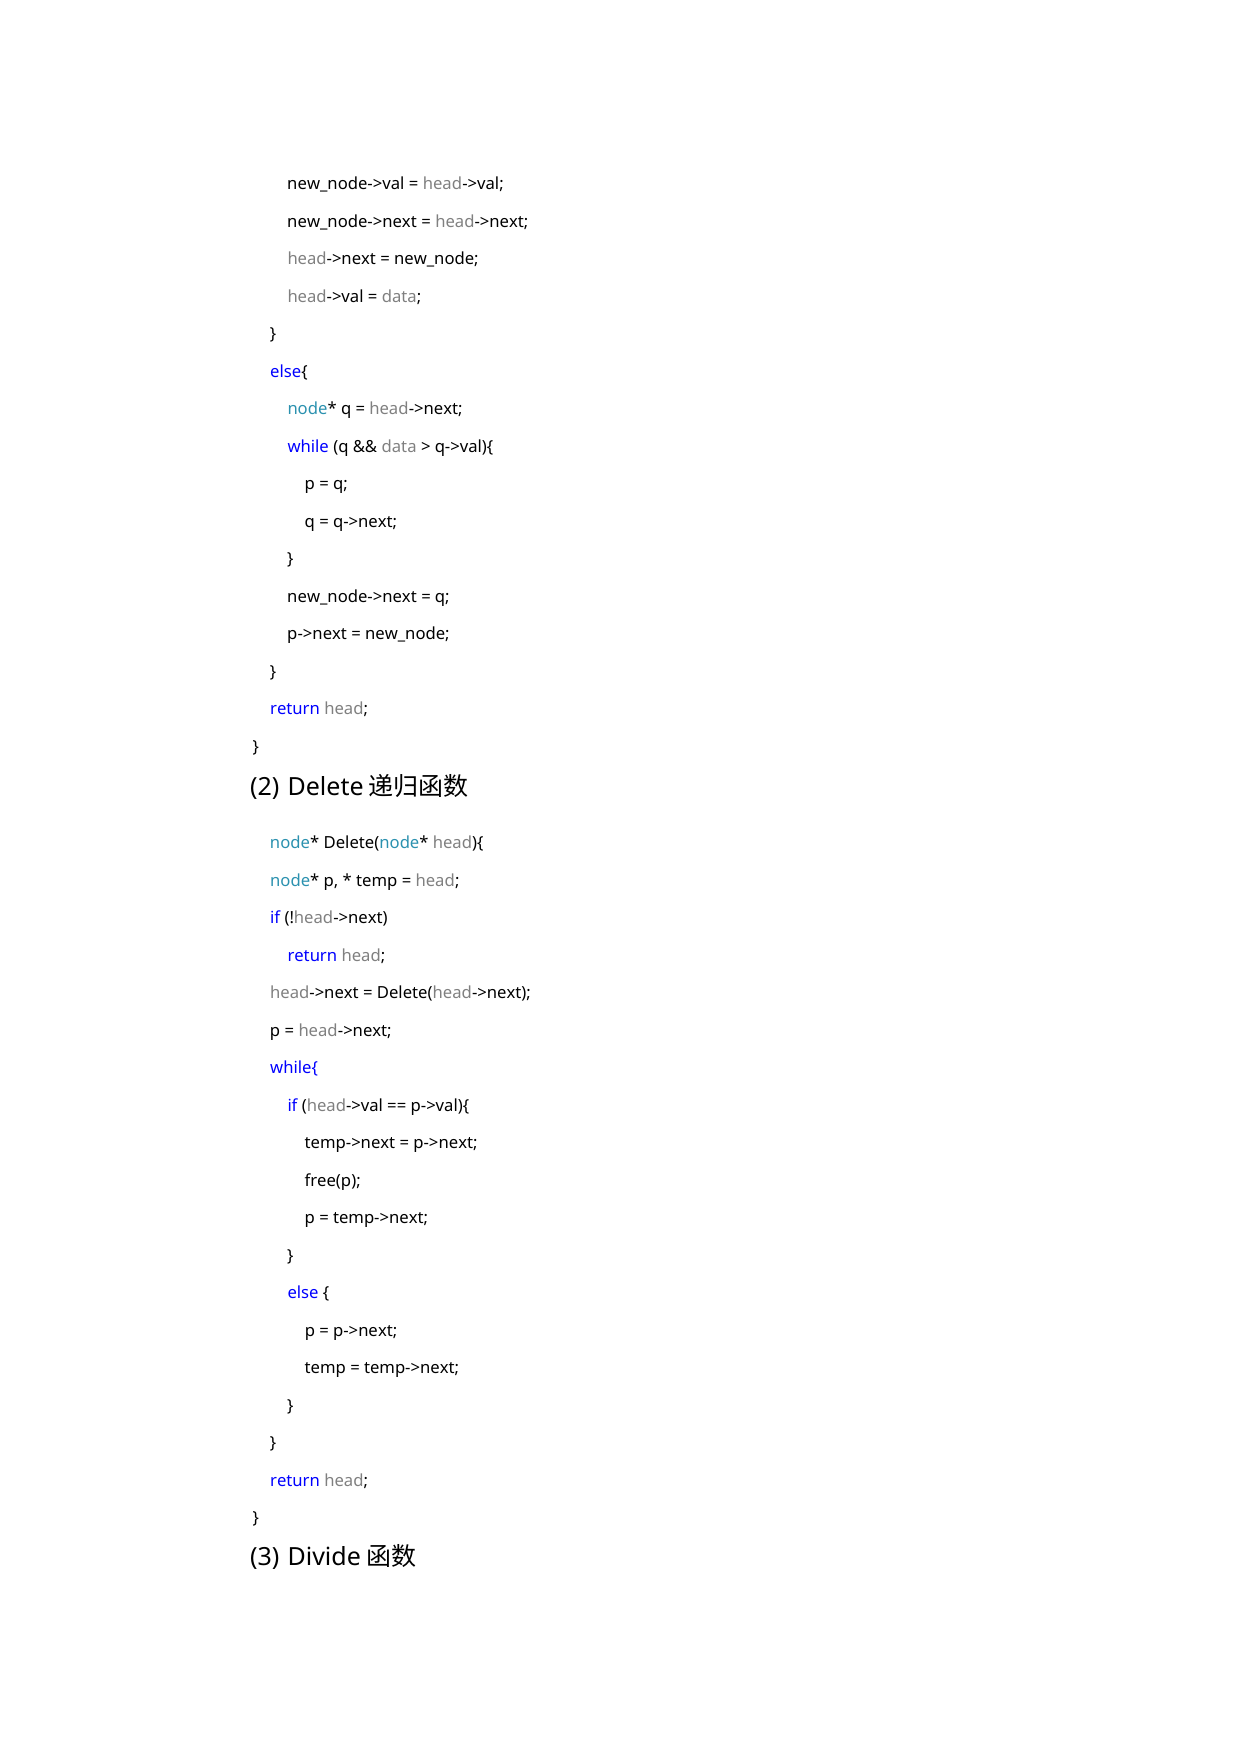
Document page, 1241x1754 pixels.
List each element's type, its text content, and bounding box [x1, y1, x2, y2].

text } [252, 1386, 1053, 1423]
text temp = temp->next; [252, 1348, 1053, 1386]
text while{ [252, 1048, 1053, 1086]
text head->next = Delete(head->next); [252, 973, 1053, 1011]
text while (q && data > q->val){ [252, 427, 1053, 464]
list } [252, 727, 1053, 764]
text if (head->val == p->val){ [252, 1086, 1053, 1123]
text return head; [252, 1461, 1053, 1498]
text p = head->next; [252, 1011, 1053, 1048]
text node* Delete(node* head){ [252, 823, 1053, 861]
text new_node->next = q; [252, 577, 1053, 614]
list Divide函数 [250, 1536, 1053, 1573]
text p = q; [252, 464, 1053, 502]
text new_node->next = head->next; [252, 202, 1053, 239]
text } [252, 652, 1053, 689]
text p->next = new_node; [252, 614, 1053, 652]
text temp->next = p->next; [252, 1123, 1053, 1161]
text node* q = head->next; [252, 389, 1053, 427]
text node* p, * temp = head; [252, 861, 1053, 898]
text } [252, 1236, 1053, 1273]
list } [252, 1498, 1053, 1536]
text else { [252, 1273, 1053, 1311]
text head->val = data; [252, 277, 1053, 314]
text else{ [252, 352, 1053, 389]
text } [252, 539, 1053, 577]
list Delete递归函数 [250, 766, 1053, 804]
text q = q->next; [252, 502, 1053, 539]
text if (!head->next) [252, 898, 1053, 936]
text } [252, 314, 1053, 352]
text new_node->val = head->val; [252, 164, 1053, 202]
text free(p); [252, 1161, 1053, 1198]
text return head; [252, 689, 1053, 727]
text p = p->next; [252, 1311, 1053, 1348]
text } [252, 1423, 1053, 1461]
text return head; [252, 936, 1053, 973]
text head->next = new_node; [252, 239, 1053, 277]
text p = temp->next; [252, 1198, 1053, 1236]
